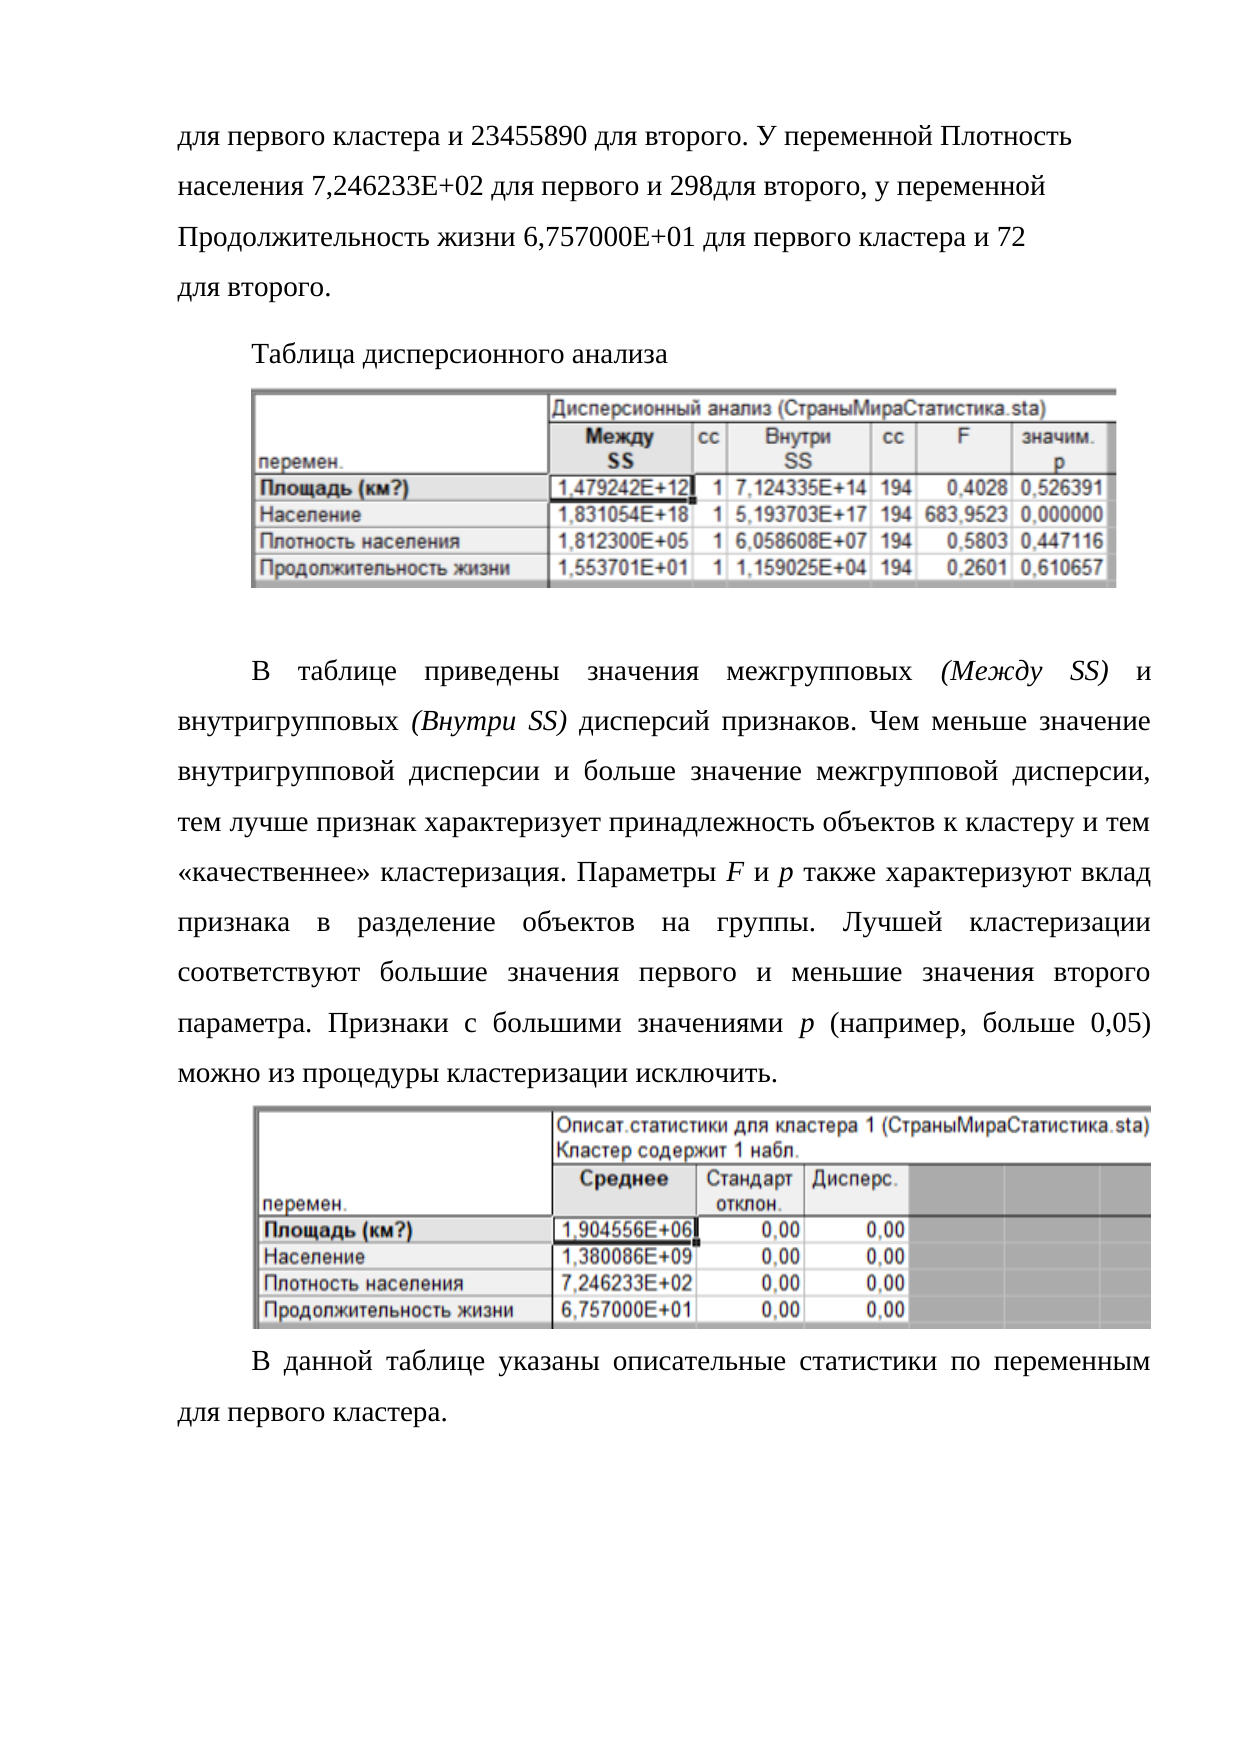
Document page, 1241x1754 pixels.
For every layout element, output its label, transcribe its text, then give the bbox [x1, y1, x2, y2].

picture [251, 1105, 1151, 1329]
text В таблице приведены значения межгрупповых (Между SS) и внутригрупповых (Внутри SS) дисперсий признаков. Чем меньше значение внутригрупповой дисперсии и больше значение межгрупповой дисперсии, тем лучше признак характеризует принадлежность объектов к кластеру и тем «качественнее» кластеризация. Параметры F и p также характеризуют вклад признака в разделение объектов на группы. Лучшей кластеризации соответствуют большие значения первого и меньшие значения второго параметра. Признаки с большими значениями р (например, больше 0,05) можно из процедуры кластеризации исключить. [177, 653, 1152, 1089]
picture [251, 386, 1117, 588]
text для второго. [177, 269, 1152, 303]
text В данной таблице указаны описательные статистики по переменным для первого кластера. [177, 1343, 1152, 1427]
text Таблица дисперсионного анализа [177, 336, 1152, 370]
text для первого кластера и 23455890 для второго. У переменной Плотность населения 7,246233E+02 для первого и 298для второго, у переменной Продолжительность жизни 6,757000E+01 для первого кластера и 72 [177, 118, 1152, 252]
